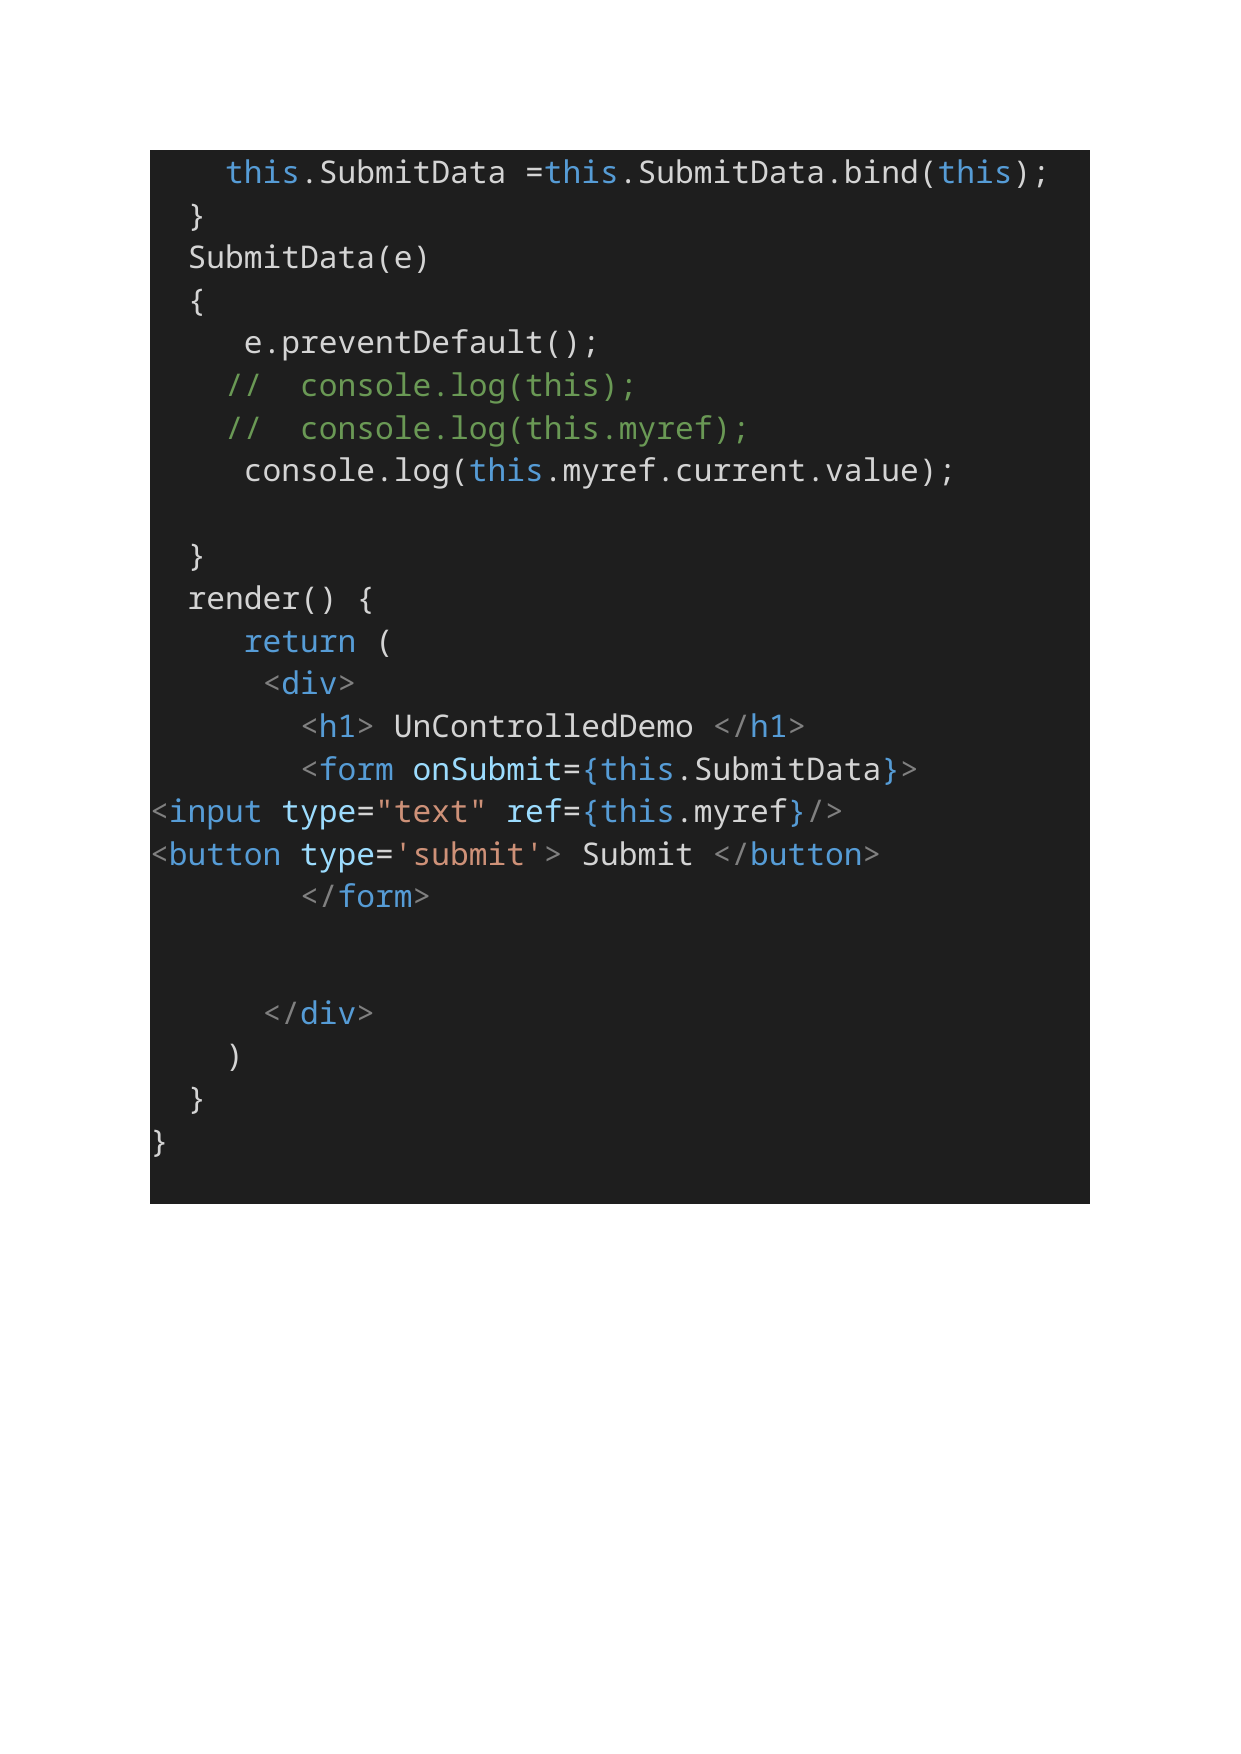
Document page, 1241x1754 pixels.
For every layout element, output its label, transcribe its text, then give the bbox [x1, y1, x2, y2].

text <input type="text" ref={this.myref}/> [150, 789, 1090, 832]
text </form> [150, 874, 1090, 917]
text SubmitData(e) [150, 235, 1090, 278]
text return ( [150, 619, 1090, 661]
text } [150, 1076, 1090, 1118]
text } [150, 533, 1090, 576]
text // console.log(this.myref); [150, 406, 1090, 448]
text <h1> UnControlledDemo </h1> [150, 704, 1090, 746]
text <div> [150, 661, 1090, 704]
text { [150, 278, 1090, 320]
text render() { [150, 576, 1090, 619]
text </div> [150, 991, 1090, 1033]
text } [150, 1118, 1090, 1161]
text this.SubmitData =this.SubmitData.bind(this); [150, 150, 1090, 193]
text <form onSubmit={this.SubmitData}> [150, 746, 1090, 789]
text // console.log(this); [150, 363, 1090, 406]
text console.log(this.myref.current.value); [150, 448, 1090, 491]
text <button type='submit'> Submit </button> [150, 832, 1090, 874]
text } [150, 193, 1090, 235]
text e.preventDefault(); [150, 320, 1090, 363]
text ) [150, 1033, 1090, 1076]
